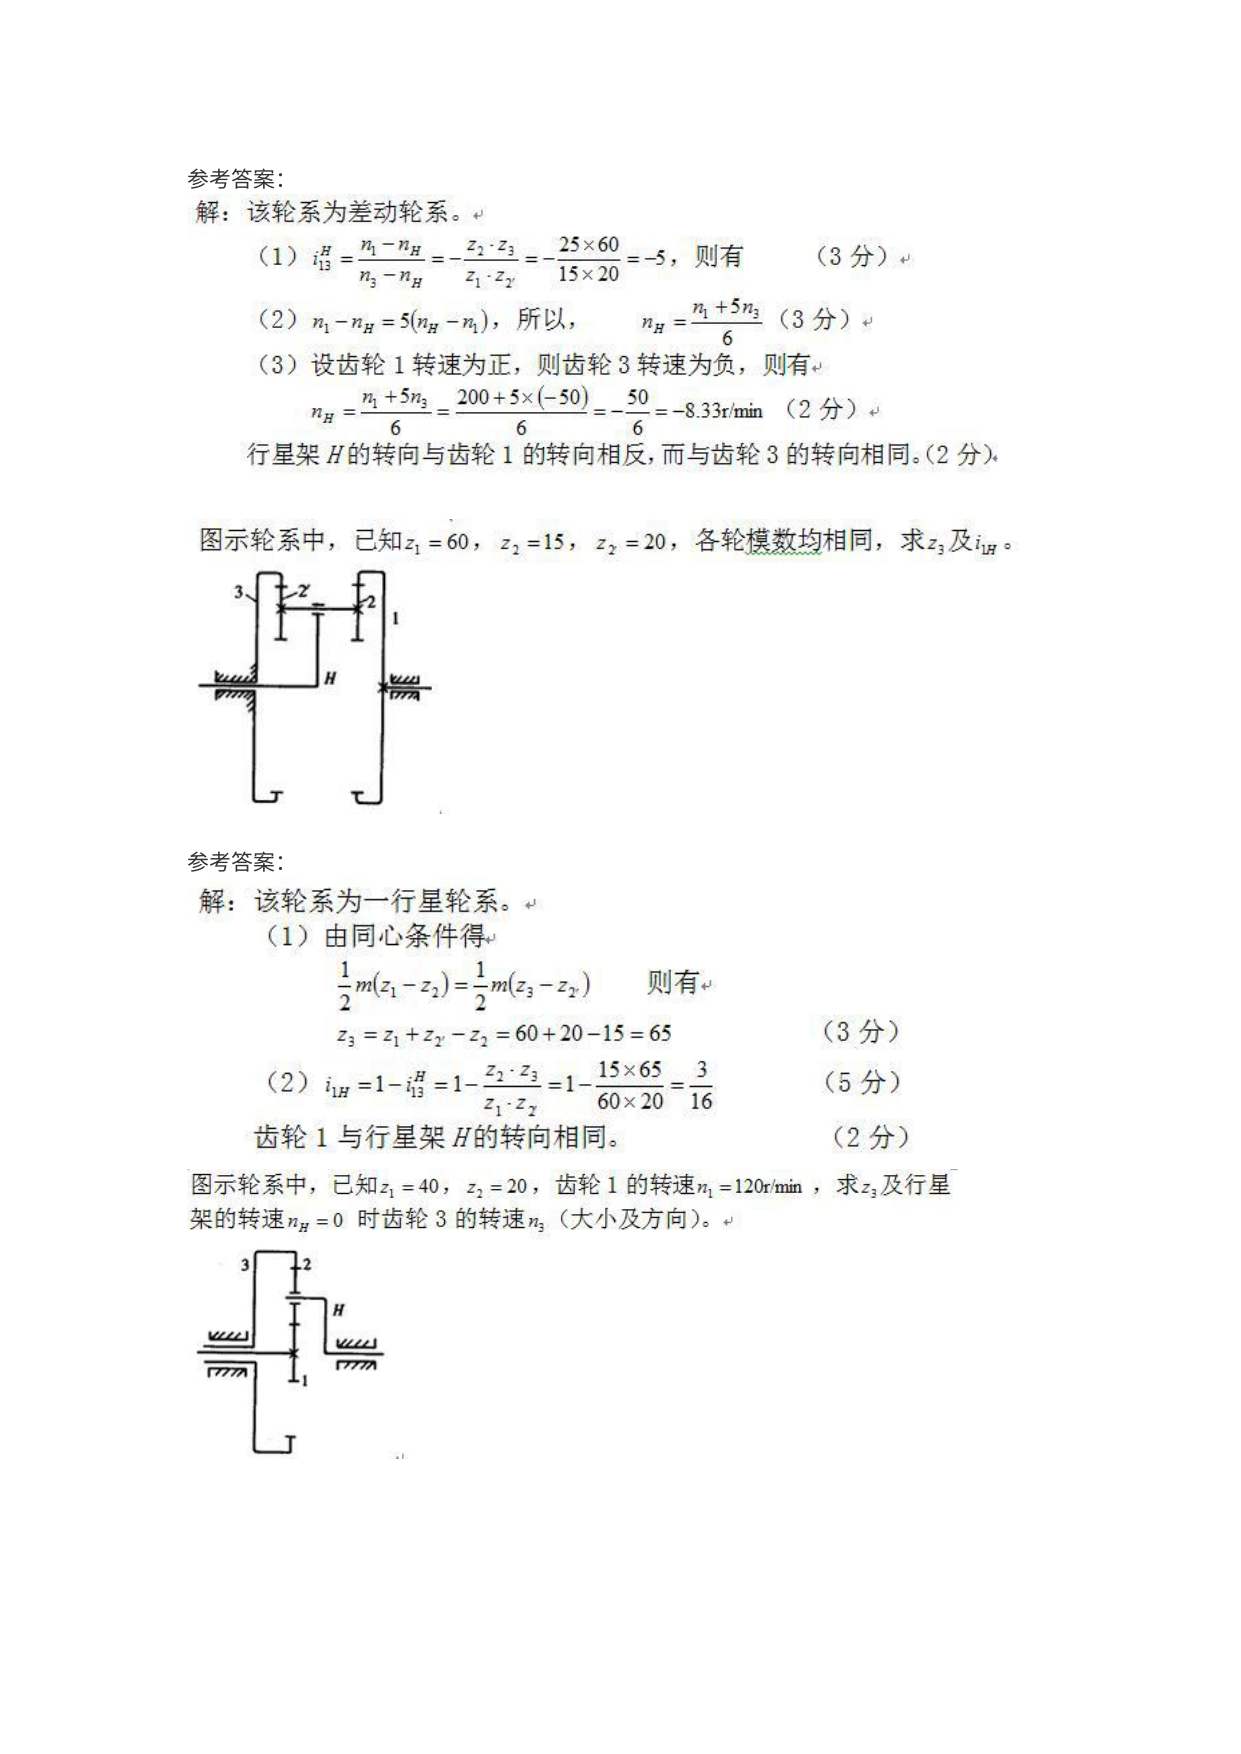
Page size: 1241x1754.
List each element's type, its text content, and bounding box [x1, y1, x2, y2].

picture [187, 877, 913, 1167]
picture [187, 194, 998, 482]
picture [187, 1169, 958, 1459]
picture [187, 519, 1023, 814]
